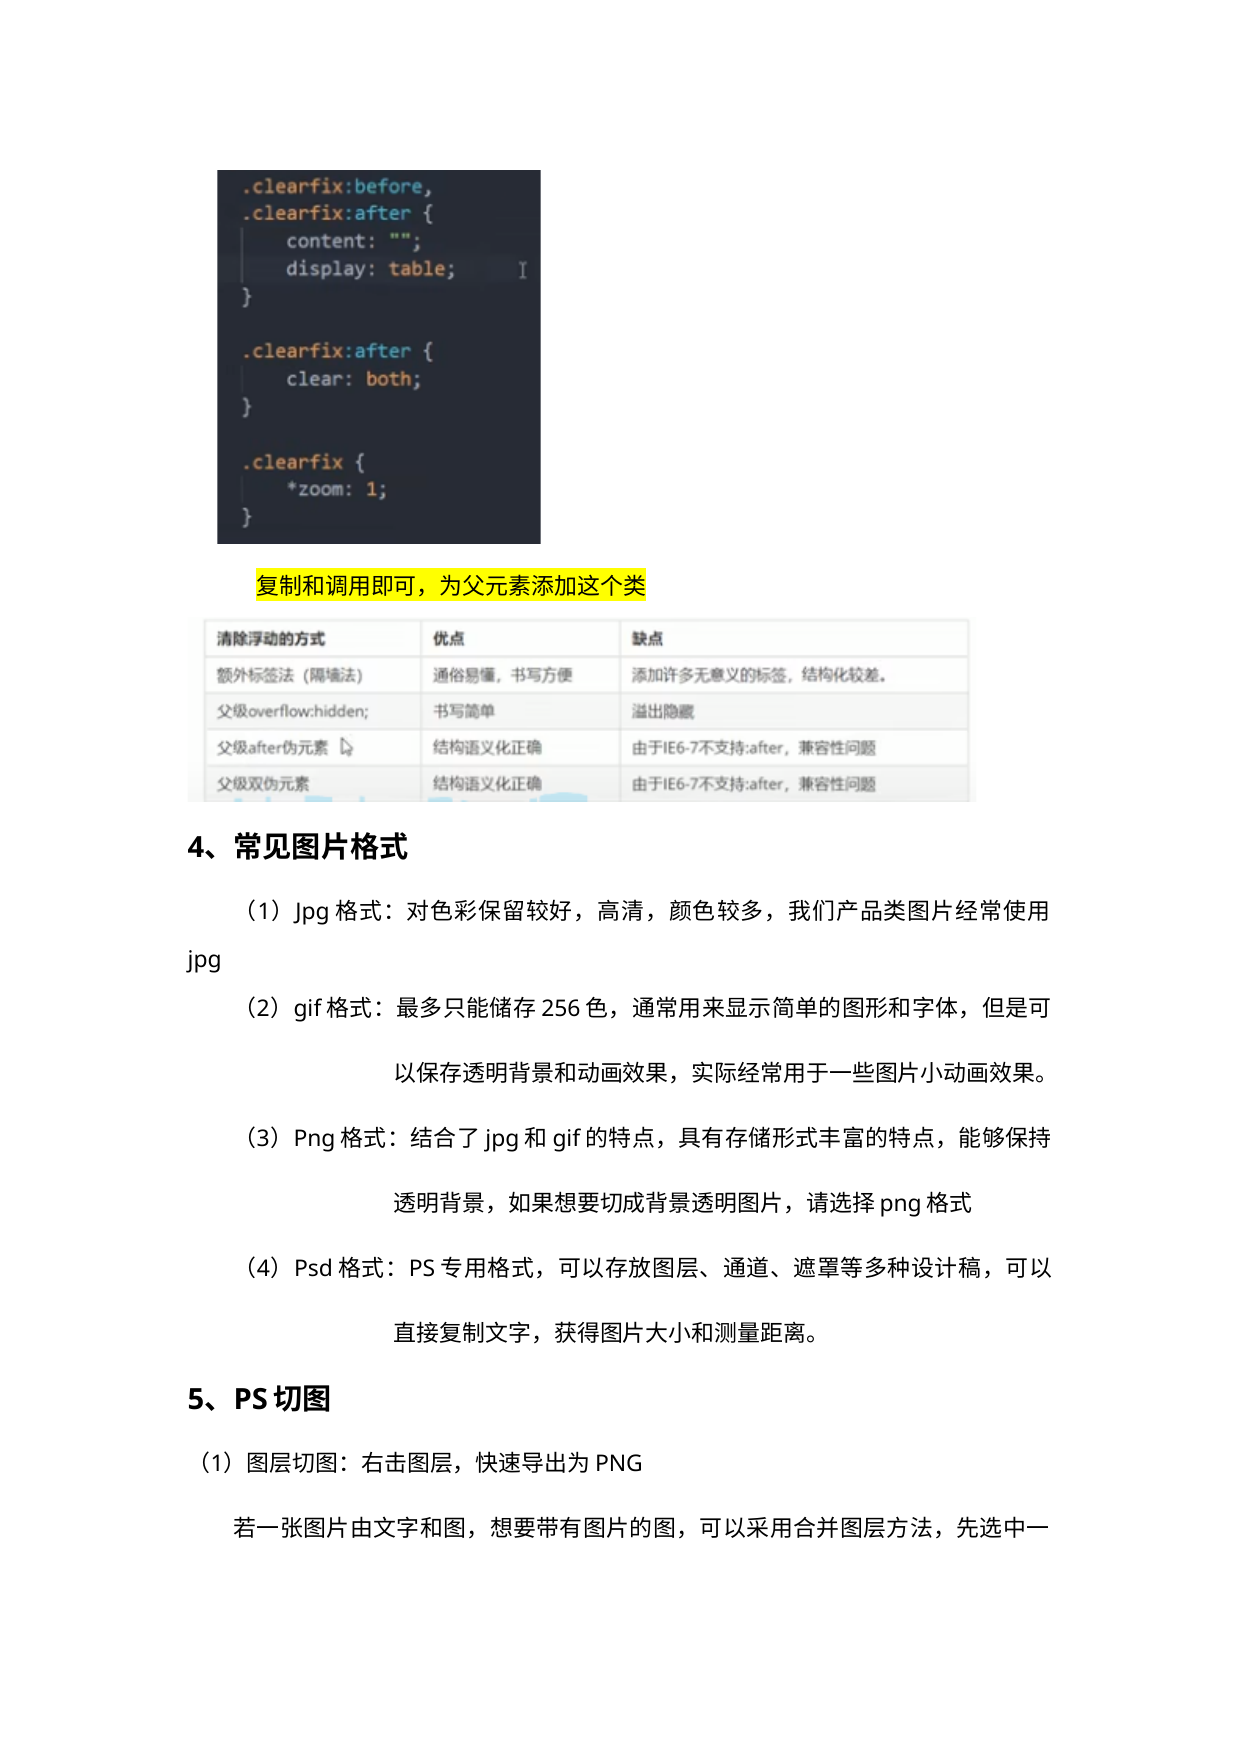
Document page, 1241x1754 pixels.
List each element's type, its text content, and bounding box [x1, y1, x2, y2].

list 复制和调用即可，为父元素添加这个类 [187, 552, 1053, 617]
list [187, 1494, 1053, 1559]
list （4）Psd格式：PS专用格式，可以存放图层、通道、遮罩等多种设计稿，可以直接复制文字，获得图片大小和测量距离。 [233, 1234, 1053, 1364]
picture [187, 617, 977, 802]
list 5、PS切图 [187, 1364, 1053, 1429]
list （2）gif格式：最多只能储存256色，通常用来显示简单的图形和字体，但是可以保存透明背景和动画效果，实际经常用于一些图片小动画效果。 [233, 974, 1053, 1104]
list （1）图层切图：右击图层，快速导出为PNG [187, 1429, 1053, 1494]
list （1）Jpg格式：对色彩保留较好，高清，颜色较多，我们产品类图片经常使用jpg [187, 877, 1053, 974]
list （3）Png格式：结合了jpg和gif的特点，具有存储形式丰富的特点，能够保持透明背景，如果想要切成背景透明图片，请选择png格式 [233, 1104, 1053, 1234]
list 4、常见图片格式 [187, 812, 1053, 877]
picture [217, 170, 541, 544]
